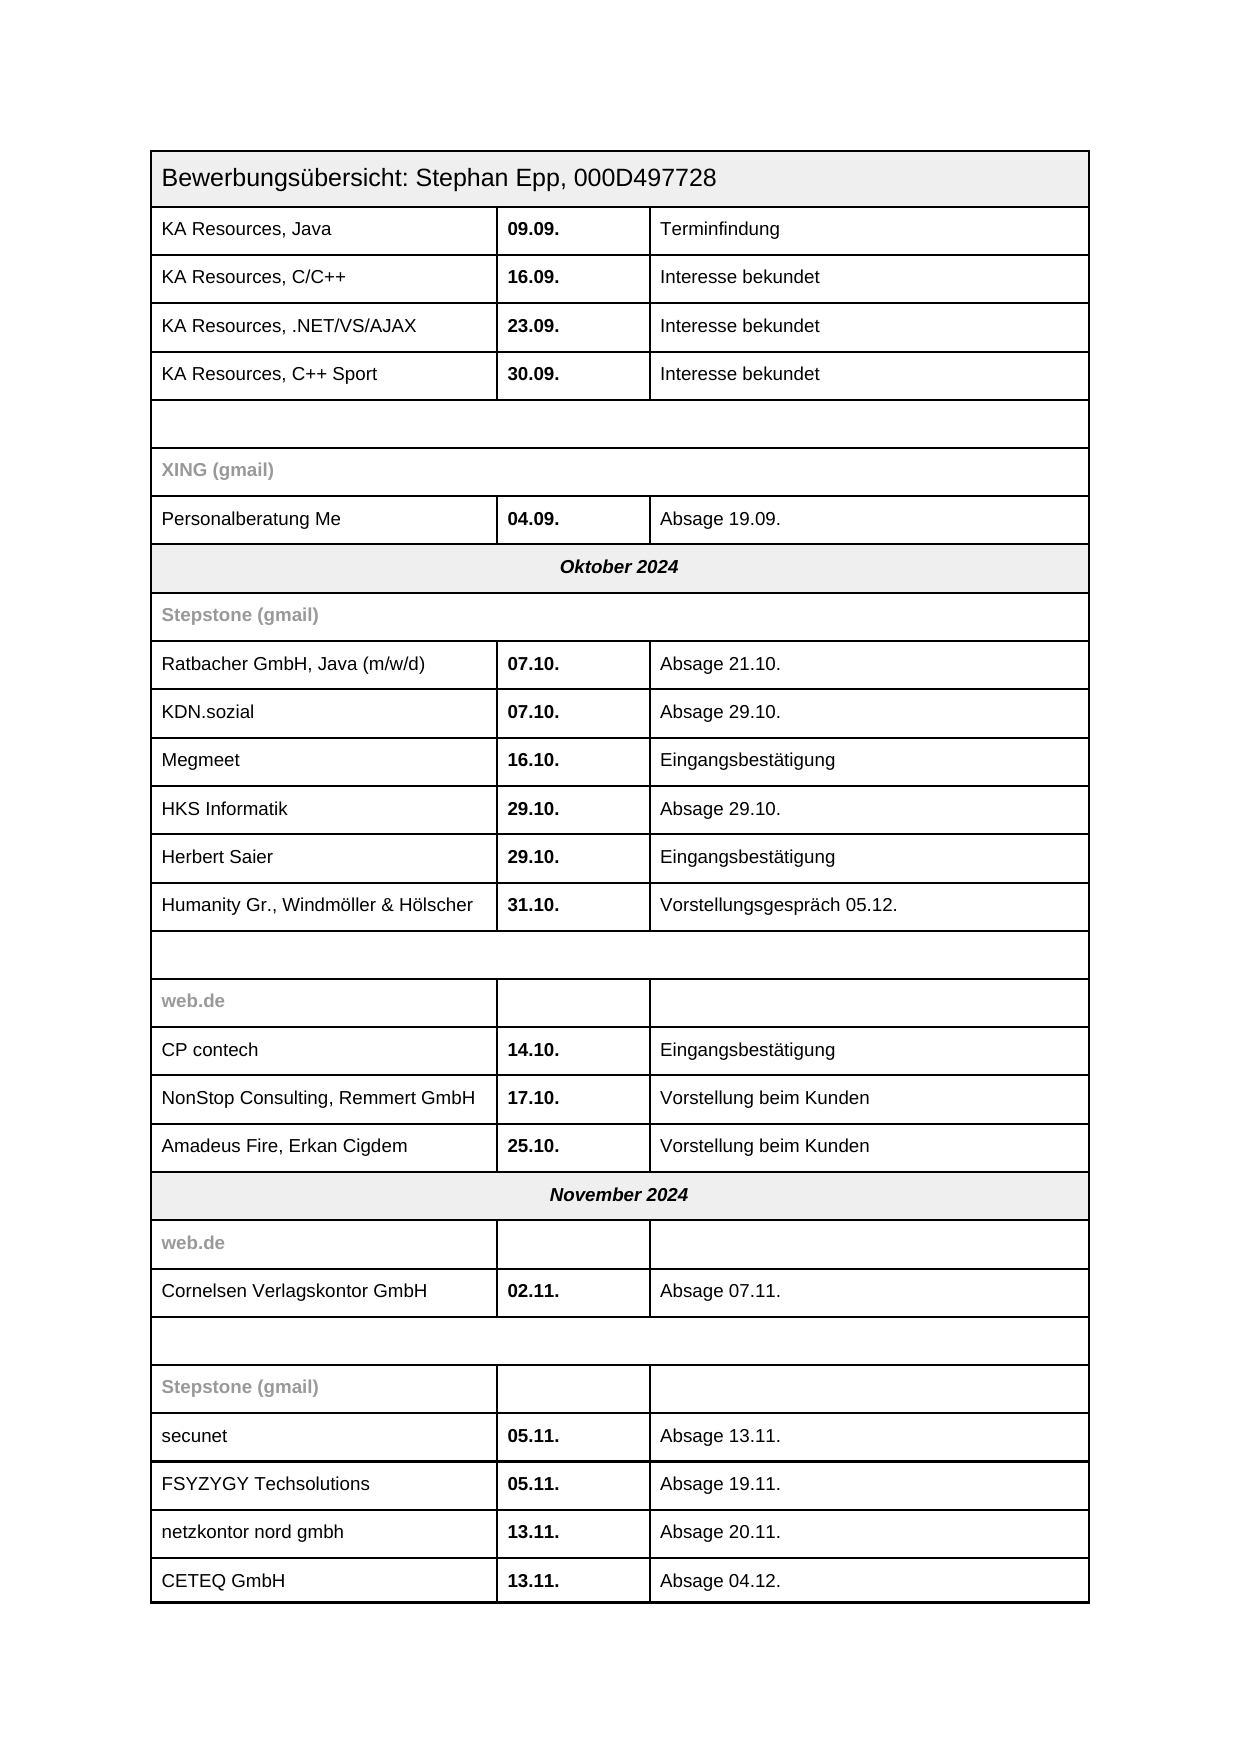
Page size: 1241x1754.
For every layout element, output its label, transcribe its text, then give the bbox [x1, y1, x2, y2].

table_cell Absage 20.11. [651, 1511, 1088, 1557]
table_cell [152, 1318, 1088, 1364]
table_cell Terminfindung [651, 208, 1088, 254]
table_cell [152, 401, 1088, 447]
table_cell [152, 932, 1088, 978]
table_cell 13.11. [498, 1511, 649, 1557]
table_cell [498, 1221, 649, 1268]
table_cell XING (gmail) [152, 449, 1088, 495]
table_cell Eingangsbestätigung [651, 739, 1088, 785]
table_cell Amadeus Fire, Erkan Cigdem [152, 1125, 496, 1171]
table_cell Eingangsbestätigung [651, 835, 1088, 882]
table_cell Vorstellung beim Kunden [651, 1125, 1088, 1171]
table_cell 14.10. [498, 1028, 649, 1074]
table_cell 16.09. [498, 256, 649, 302]
table_cell Absage 13.11. [651, 1414, 1088, 1460]
table_cell Herbert Saier [152, 835, 496, 882]
table_cell netzkontor nord gmbh [152, 1511, 496, 1557]
table_header Bewerbungsübersicht: Stephan Epp, 000D497728 [152, 152, 1088, 206]
table_cell web.de [152, 980, 496, 1026]
table_cell 30.09. [498, 353, 649, 399]
table_cell Interesse bekundet [651, 304, 1088, 351]
table_cell 07.10. [498, 690, 649, 737]
table_cell 25.10. [498, 1125, 649, 1171]
table_cell Absage 19.09. [651, 497, 1088, 543]
table_cell 31.10. [498, 884, 649, 930]
table_cell secunet [152, 1414, 496, 1460]
table_cell NonStop Consulting, Remmert GmbH [152, 1076, 496, 1123]
table_cell Absage 19.11. [651, 1463, 1088, 1509]
table_cell 17.10. [498, 1076, 649, 1123]
table_cell Stepstone (gmail) [152, 594, 1088, 640]
table_cell web.de [152, 1221, 496, 1268]
table_cell Vorstellung beim Kunden [651, 1076, 1088, 1123]
table_cell Interesse bekundet [651, 353, 1088, 399]
table_cell Absage 04.12. [651, 1559, 1088, 1601]
table_cell 23.09. [498, 304, 649, 351]
table_cell 29.10. [498, 787, 649, 833]
table_cell Absage 29.10. [651, 690, 1088, 737]
table_cell 07.10. [498, 642, 649, 688]
table_cell Personalberatung Me [152, 497, 496, 543]
table_cell KA Resources, .NET/VS/AJAX [152, 304, 496, 351]
table_cell [651, 1366, 1088, 1412]
table_cell [498, 1366, 649, 1412]
table_cell Absage 29.10. [651, 787, 1088, 833]
table_cell [651, 1221, 1088, 1268]
table_cell KDN.sozial [152, 690, 496, 737]
table_cell 04.09. [498, 497, 649, 543]
table_cell 13.11. [498, 1559, 649, 1601]
table_cell [651, 980, 1088, 1026]
table_cell FSYZYGY Techsolutions [152, 1463, 496, 1509]
table_cell [498, 980, 649, 1026]
table_cell Interesse bekundet [651, 256, 1088, 302]
table_cell Stepstone (gmail) [152, 1366, 496, 1412]
table_cell Eingangsbestätigung [651, 1028, 1088, 1074]
table_cell HKS Informatik [152, 787, 496, 833]
table_cell November 2024 [152, 1173, 1088, 1219]
table_cell 29.10. [498, 835, 649, 882]
table_cell 09.09. [498, 208, 649, 254]
table_cell 05.11. [498, 1414, 649, 1460]
table_cell Cornelsen Verlagskontor GmbH [152, 1270, 496, 1316]
table_cell CP contech [152, 1028, 496, 1074]
table_cell KA Resources, Java [152, 208, 496, 254]
table_cell 02.11. [498, 1270, 649, 1316]
table_cell KA Resources, C/C++ [152, 256, 496, 302]
table_cell Absage 21.10. [651, 642, 1088, 688]
table_cell Megmeet [152, 739, 496, 785]
table_cell Absage 07.11. [651, 1270, 1088, 1316]
table_cell Humanity Gr., Windmöller & Hölscher [152, 884, 496, 930]
table_cell KA Resources, C++ Sport [152, 353, 496, 399]
table_cell CETEQ GmbH [152, 1559, 496, 1601]
table_cell 05.11. [498, 1463, 649, 1509]
table_cell Ratbacher GmbH, Java (m/w/d) [152, 642, 496, 688]
table_cell Oktober 2024 [152, 545, 1088, 592]
table_cell Vorstellungsgespräch 05.12. [651, 884, 1088, 930]
table_cell 16.10. [498, 739, 649, 785]
